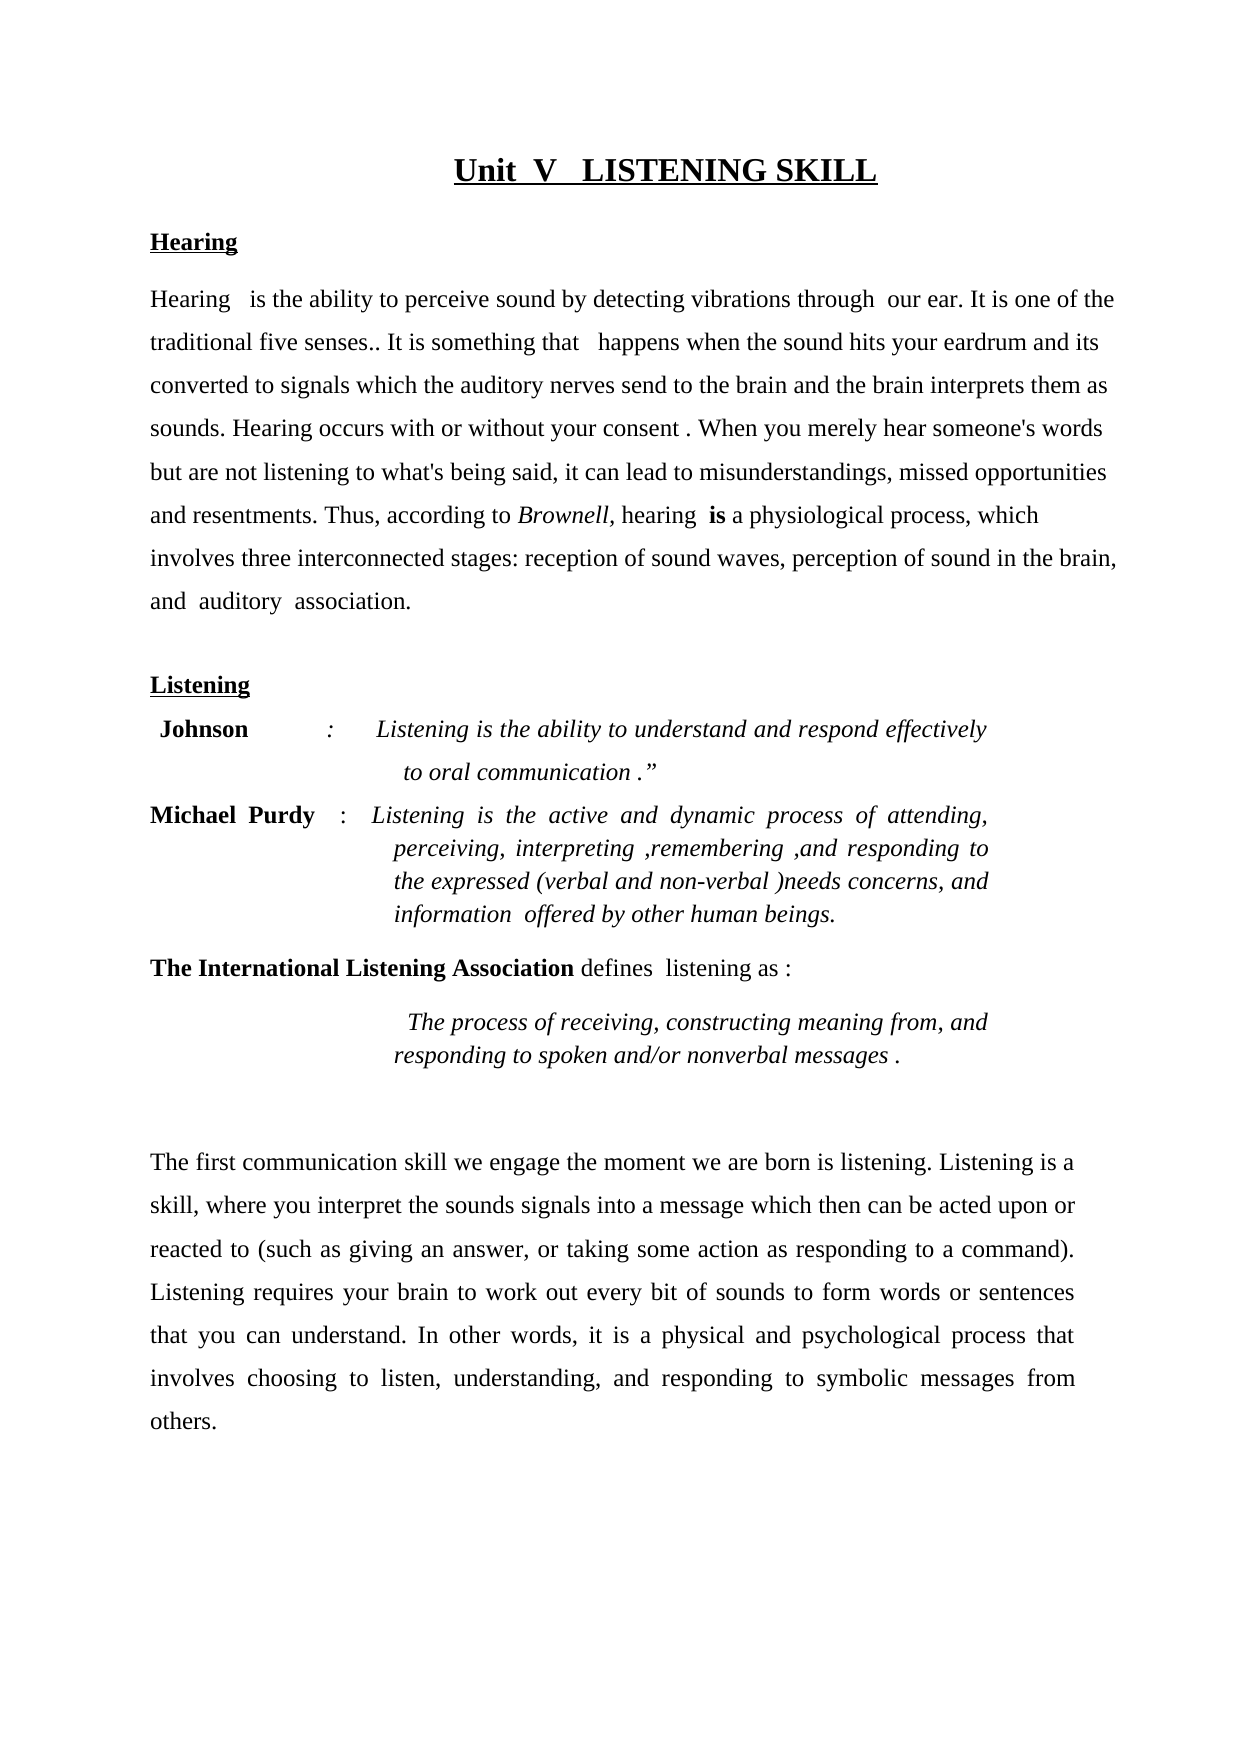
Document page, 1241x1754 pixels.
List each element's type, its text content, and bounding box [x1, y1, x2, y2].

text The process of receiving, constructing meaning from, and responding to spoken and/or nonverbal messages . [150, 1007, 989, 1068]
text Hearing is the ability to perceive sound by detecting vibrations through our ear. It is one of the traditional five senses.. It is something that happens when the sound hits your eardrum and its converted to signals which the auditory nerves send to the brain and the brain interprets them as sounds. Hearing occurs with or without your consent . When you merely hear someone's words but are not listening to what's being said, it can lead to misunderstandings, missed opportunities and resentments. Thus, according to Brownell, hearing is a physiological process, which involves three interconnected stages: reception of sound waves, perception of sound in the brain, and auditory association. [150, 284, 1120, 657]
text Hearing [150, 227, 1120, 255]
text Johnson : Listening is the ability to understand and respond effectively to oral communication .” [159, 714, 989, 786]
text Listening [150, 671, 1120, 699]
text The International Listening Association defines listening as : [150, 953, 989, 982]
text Unit V LISTENING SKILL [150, 150, 1120, 188]
text Michael Purdy : Listening is the active and dynamic process of attending, perceiving, interpreting ,remembering ,and responding to the expressed (verbal and non-verbal )needs concerns, and information offered by other human beings. [150, 800, 989, 928]
text The first communication skill we engage the moment we are born is listening. Listening is a skill, where you interpret the sounds signals into a message which then can be acted upon or reacted to (such as giving an answer, or taking some action as responding to a command). Listening requires your brain to work out every bit of sounds to form words or sentences that you can understand. In other words, it is a physical and psychological process that involves choosing to listen, understanding, and responding to symbolic messages from others. [150, 1147, 1076, 1435]
